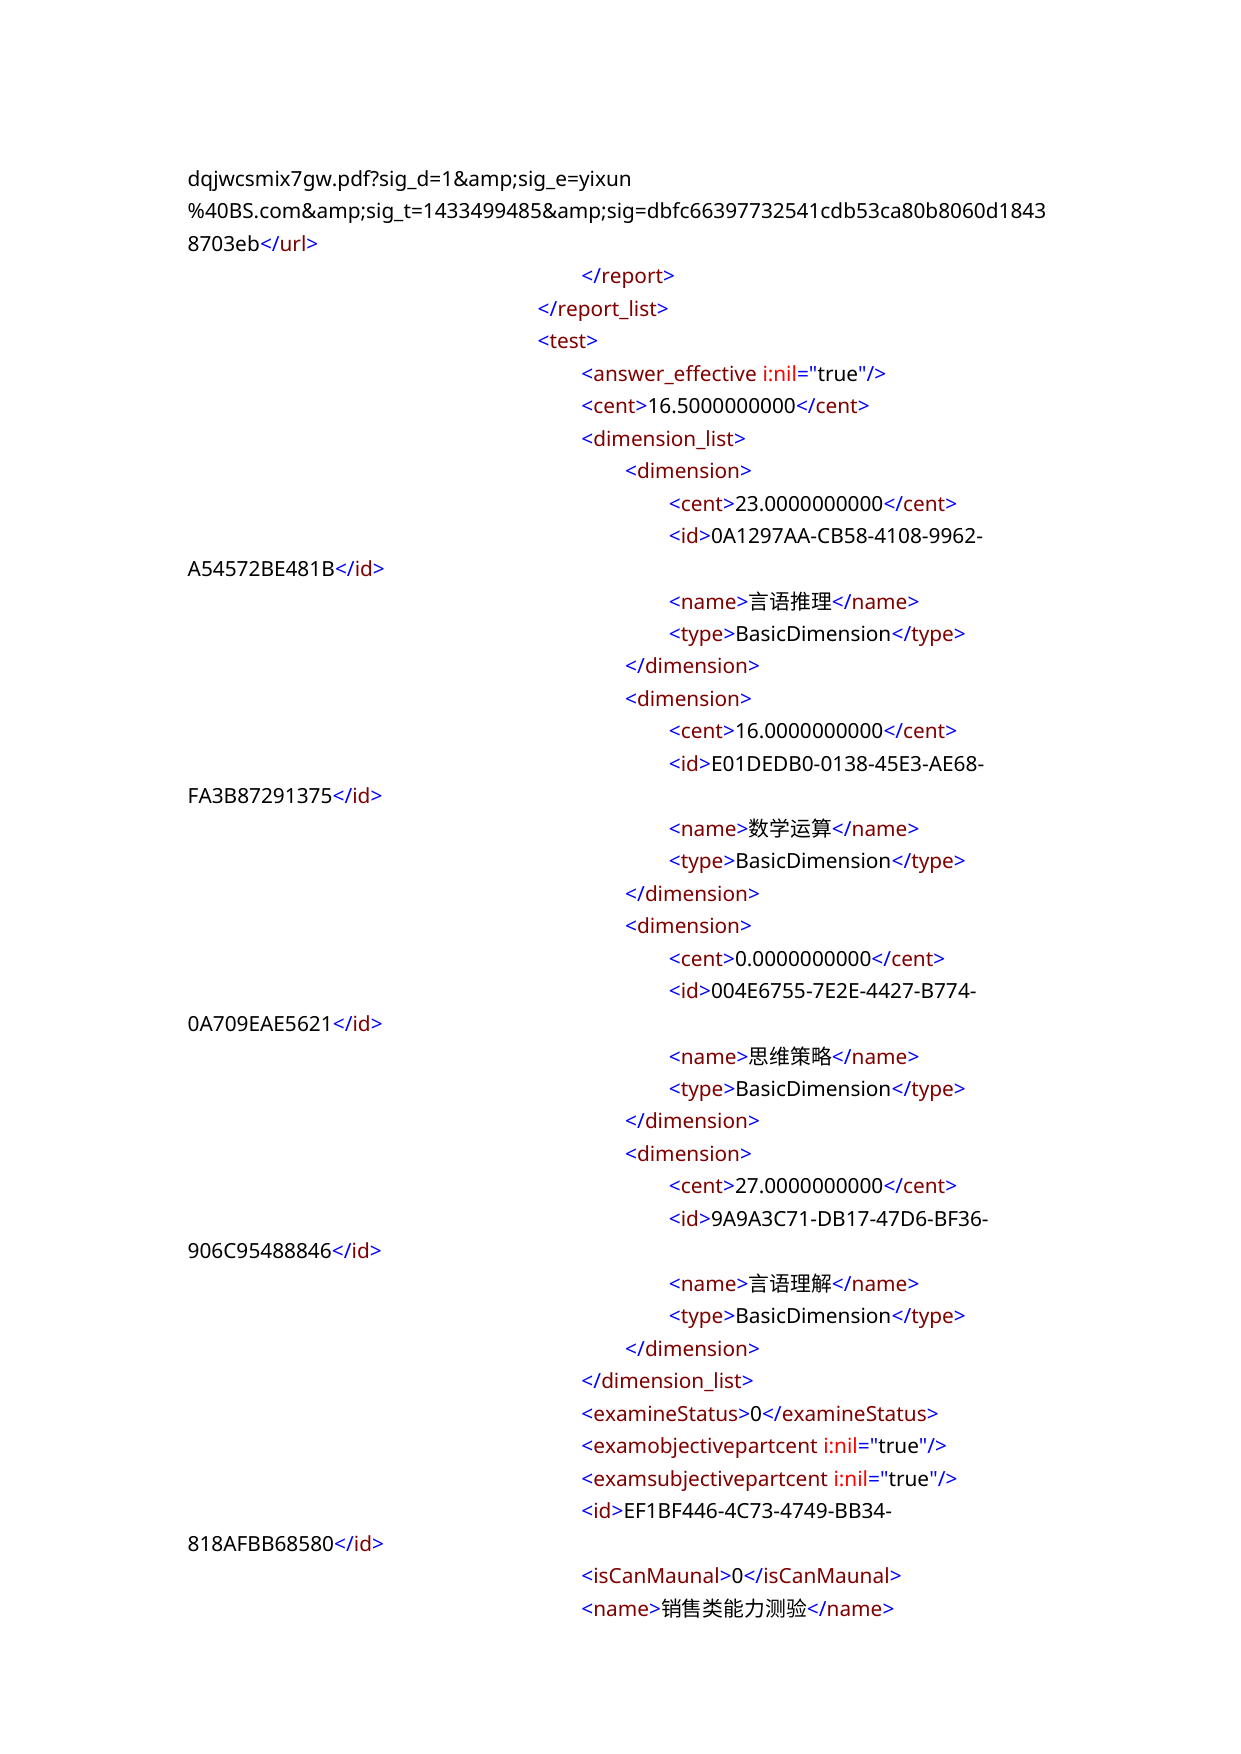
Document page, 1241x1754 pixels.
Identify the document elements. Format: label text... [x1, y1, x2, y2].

text <dimension> [187, 682, 1053, 714]
text <type>BasicDimension</type> [187, 844, 1053, 877]
text </report_list> [187, 292, 1053, 324]
text <examsubjectivepartcent i:nil="true"/> [187, 1462, 1053, 1494]
text <name>销售类能力测验</name> [187, 1592, 1053, 1624]
text <id>0A1297AA-CB58-4108-9962-A54572BE481B</id> [187, 519, 1053, 584]
text <answer_effective i:nil="true"/> [187, 357, 1053, 389]
text <name>数学运算</name> [187, 812, 1053, 844]
text <dimension_list> [187, 422, 1053, 454]
text </dimension> [187, 649, 1053, 682]
text <cent>0.0000000000</cent> [187, 942, 1053, 974]
text <isCanMaunal>0</isCanMaunal> [187, 1559, 1053, 1592]
text </dimension> [187, 1332, 1053, 1364]
text <type>BasicDimension</type> [187, 617, 1053, 649]
text <cent>16.0000000000</cent> [187, 714, 1053, 747]
text <type>BasicDimension</type> [187, 1299, 1053, 1332]
text <name>言语理解</name> [187, 1267, 1053, 1299]
text <test> [187, 324, 1053, 357]
text </dimension> [187, 877, 1053, 909]
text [187, 162, 1053, 259]
text <cent>16.5000000000</cent> [187, 389, 1053, 422]
text <name>思维策略</name> [187, 1039, 1053, 1072]
text <dimension> [187, 1137, 1053, 1169]
text <id>9A9A3C71-DB17-47D6-BF36-906C95488846</id> [187, 1202, 1053, 1267]
text <name>言语推理</name> [187, 584, 1053, 617]
text </dimension_list> [187, 1364, 1053, 1397]
text </dimension> [187, 1104, 1053, 1137]
text <dimension> [187, 454, 1053, 487]
text <id>004E6755-7E2E-4427-B774-0A709EAE5621</id> [187, 974, 1053, 1039]
text <dimension> [187, 909, 1053, 942]
text </report> [187, 259, 1053, 292]
text <examobjectivepartcent i:nil="true"/> [187, 1429, 1053, 1462]
text <cent>27.0000000000</cent> [187, 1169, 1053, 1202]
text <id>EF1BF446-4C73-4749-BB34-818AFBB68580</id> [187, 1494, 1053, 1559]
text <cent>23.0000000000</cent> [187, 487, 1053, 519]
text <id>E01DEDB0-0138-45E3-AE68-FA3B87291375</id> [187, 747, 1053, 812]
text <type>BasicDimension</type> [187, 1072, 1053, 1104]
text <examineStatus>0</examineStatus> [187, 1397, 1053, 1429]
